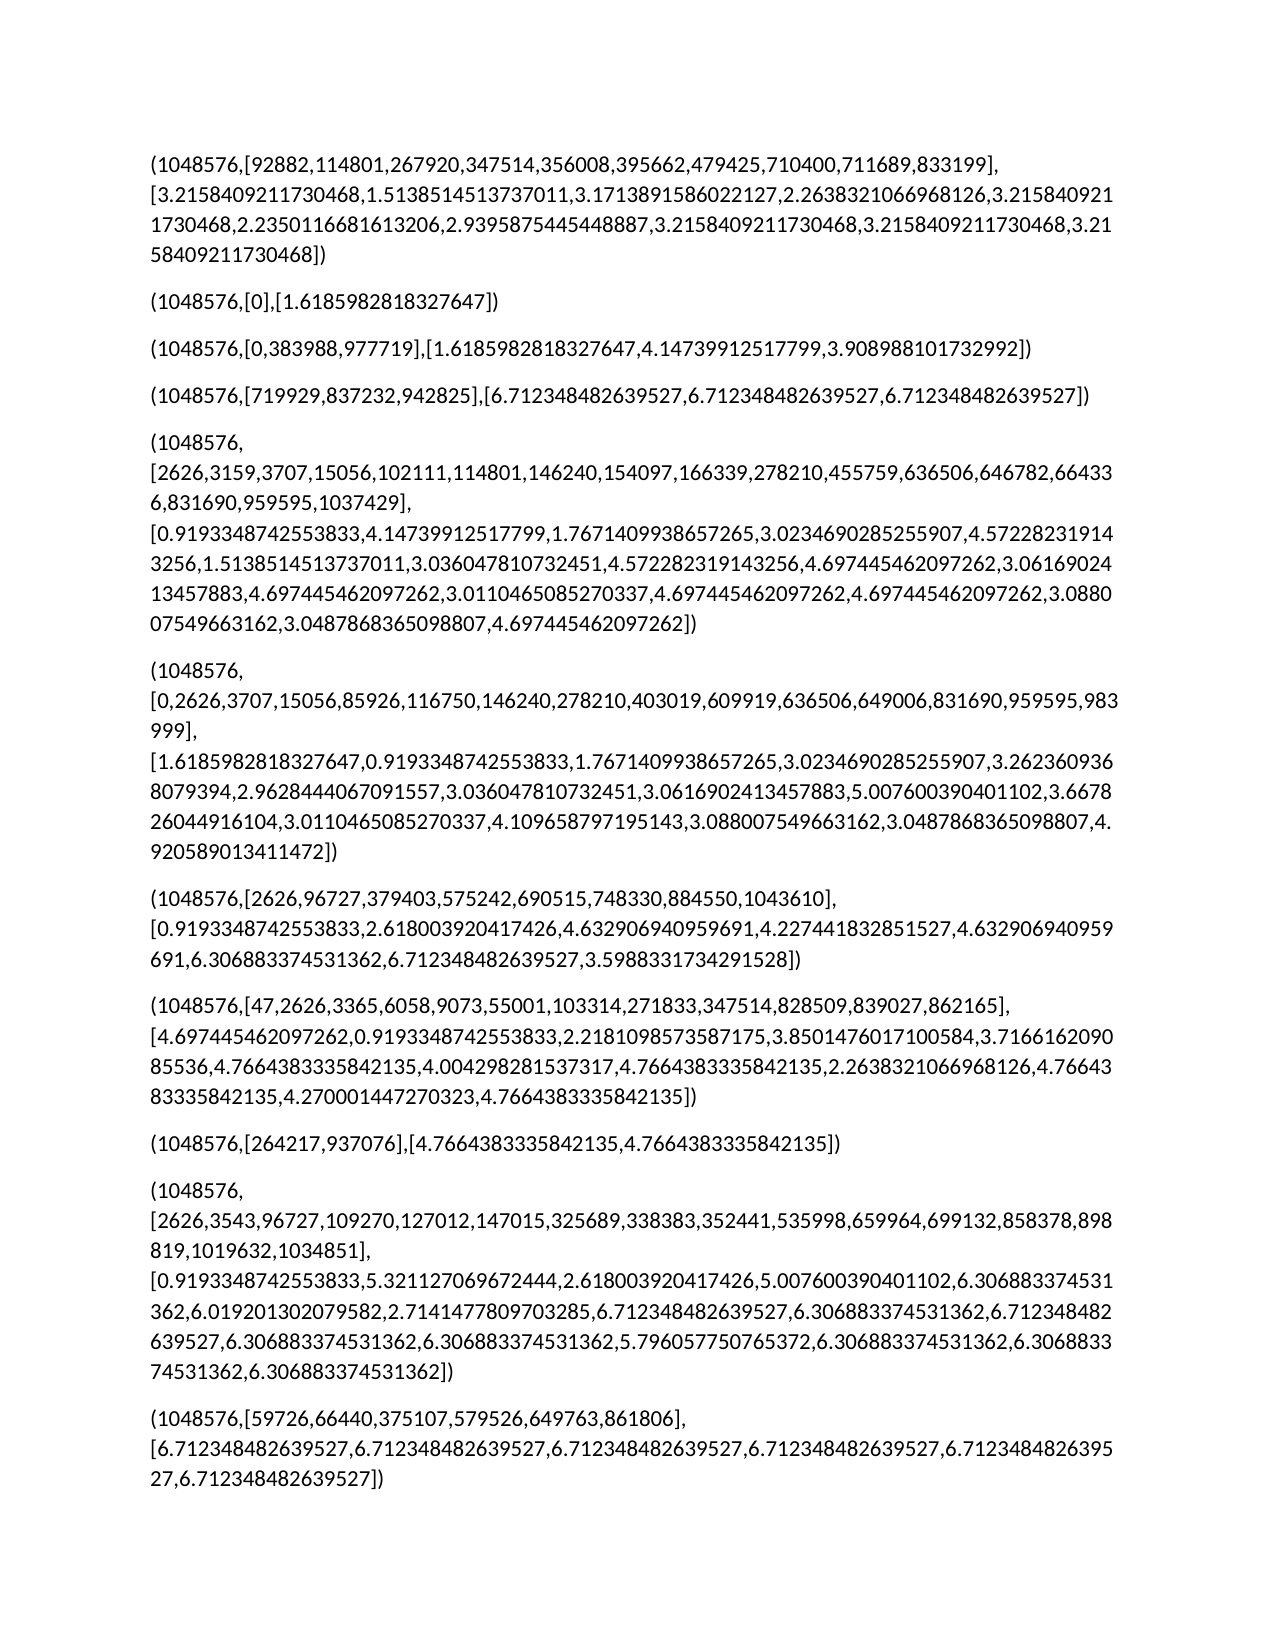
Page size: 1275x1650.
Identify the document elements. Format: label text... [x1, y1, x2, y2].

text (1048576,[264217,937076],[4.7664383335842135,4.7664383335842135]) [150, 1129, 1125, 1157]
text (1048576,[2626,3159,3707,15056,102111,114801,146240,154097,166339,278210,455759,636506,646782,664336,831690,959595,1037429],[0.9193348742553833,4.14739912517799,1.7671409938657265,3.0234690285255907,4.572282319143256,1.5138514513737011,3.036047810732451,4.572282319143256,4.697445462097262,3.0616902413457883,4.697445462097262,3.0110465085270337,4.697445462097262,4.697445462097262,3.088007549663162,3.0487868365098807,4.697445462097262]) [150, 428, 1125, 637]
text (1048576,[0,383988,977719],[1.6185982818327647,4.14739912517799,3.908988101732992]) [150, 334, 1125, 362]
text (1048576,[59726,66440,375107,579526,649763,861806],[6.712348482639527,6.712348482639527,6.712348482639527,6.712348482639527,6.712348482639527,6.712348482639527]) [150, 1404, 1125, 1493]
text (1048576,[47,2626,3365,6058,9073,55001,103314,271833,347514,828509,839027,862165],[4.697445462097262,0.9193348742553833,2.2181098573587175,3.8501476017100584,3.716616209085536,4.7664383335842135,4.004298281537317,4.7664383335842135,2.2638321066968126,4.7664383335842135,4.270001447270323,4.7664383335842135]) [150, 992, 1125, 1110]
text (1048576,[2626,96727,379403,575242,690515,748330,884550,1043610],[0.9193348742553833,2.618003920417426,4.632906940959691,4.227441832851527,4.632906940959691,6.306883374531362,6.712348482639527,3.5988331734291528]) [150, 884, 1125, 973]
text (1048576,[92882,114801,267920,347514,356008,395662,479425,710400,711689,833199],[3.2158409211730468,1.5138514513737011,3.1713891586022127,2.2638321066968126,3.2158409211730468,2.2350116681613206,2.9395875445448887,3.2158409211730468,3.2158409211730468,3.2158409211730468]) [150, 150, 1125, 269]
text (1048576,[0],[1.6185982818327647]) [150, 287, 1125, 316]
text (1048576,[2626,3543,96727,109270,127012,147015,325689,338383,352441,535998,659964,699132,858378,898819,1019632,1034851],[0.9193348742553833,5.321127069672444,2.618003920417426,5.007600390401102,6.306883374531362,6.019201302079582,2.7141477809703285,6.712348482639527,6.306883374531362,6.712348482639527,6.306883374531362,6.306883374531362,5.796057750765372,6.306883374531362,6.306883374531362,6.306883374531362]) [150, 1176, 1125, 1385]
text (1048576,[719929,837232,942825],[6.712348482639527,6.712348482639527,6.712348482639527]) [150, 381, 1125, 409]
text (1048576,[0,2626,3707,15056,85926,116750,146240,278210,403019,609919,636506,649006,831690,959595,983999],[1.6185982818327647,0.9193348742553833,1.7671409938657265,3.0234690285255907,3.2623609368079394,2.9628444067091557,3.036047810732451,3.0616902413457883,5.007600390401102,3.667826044916104,3.0110465085270337,4.109658797195143,3.088007549663162,3.0487868365098807,4.920589013411472]) [150, 656, 1125, 866]
